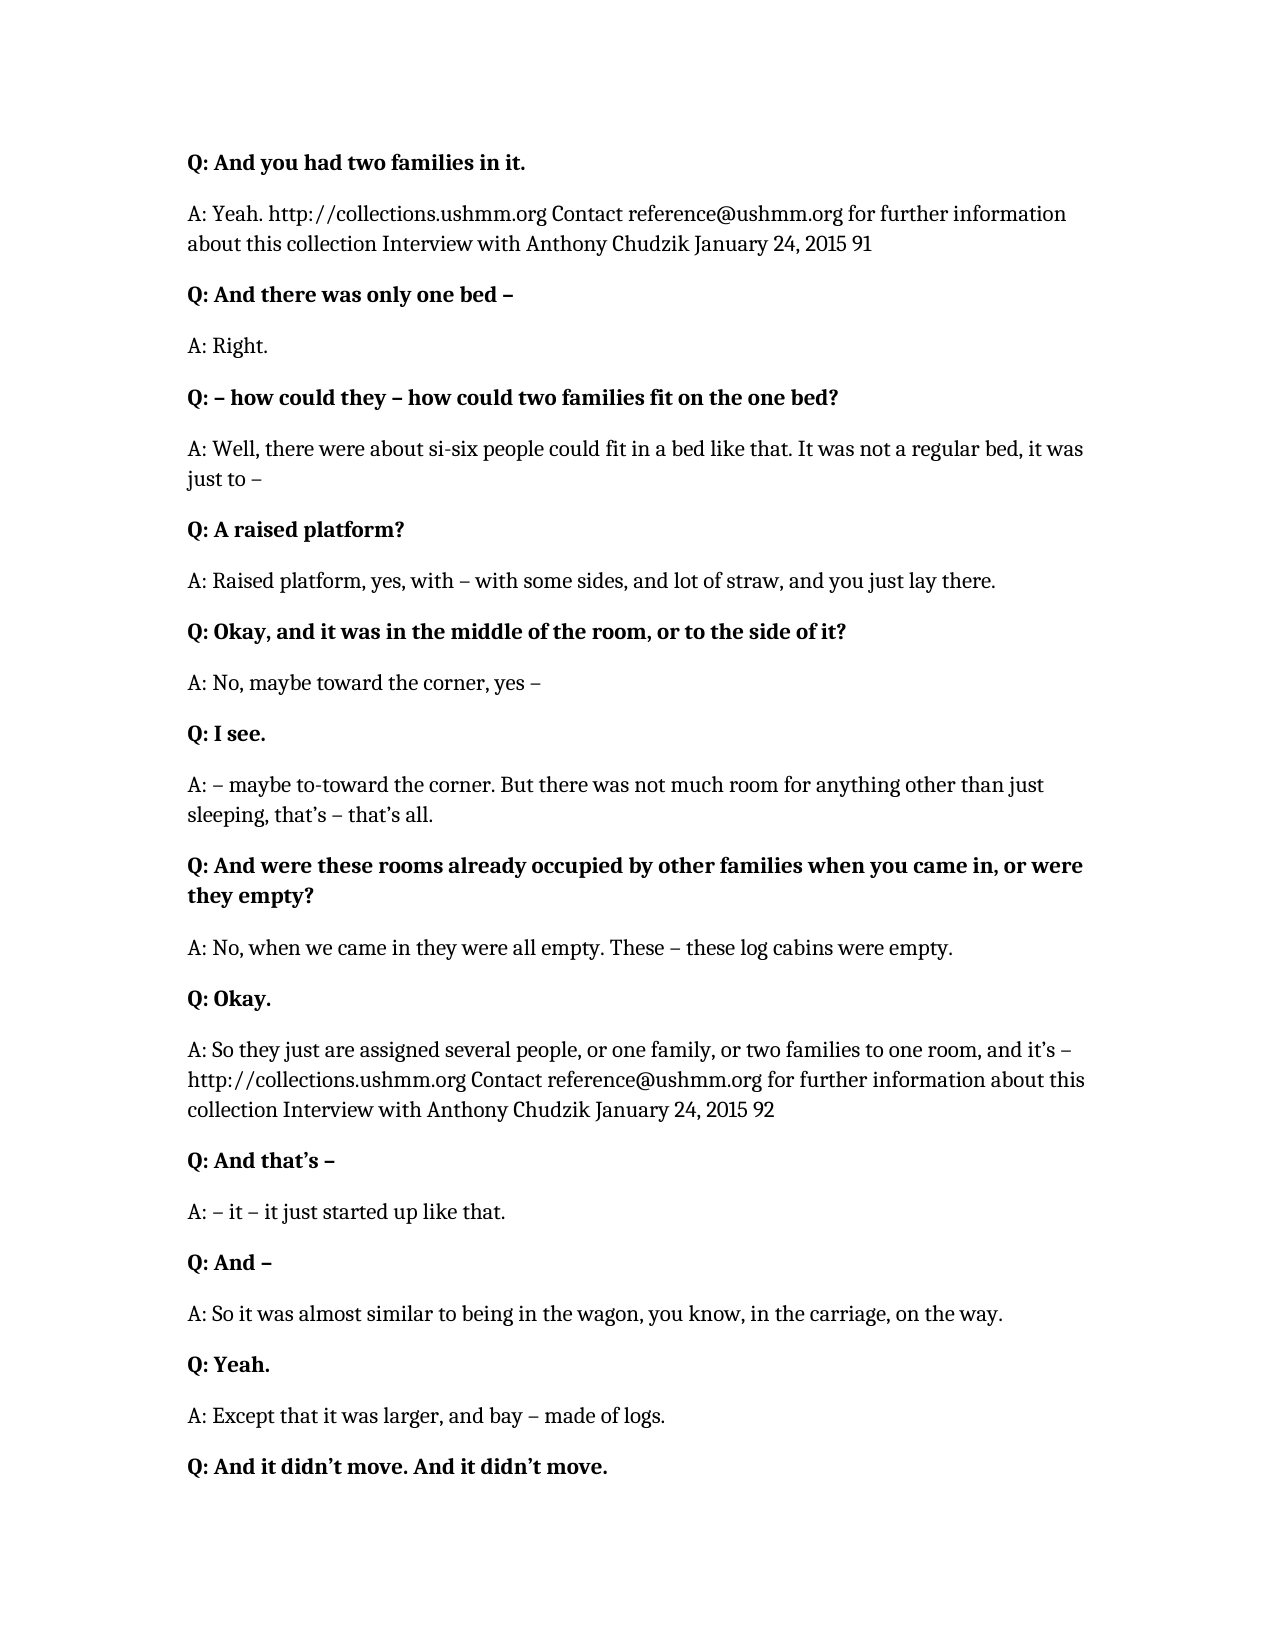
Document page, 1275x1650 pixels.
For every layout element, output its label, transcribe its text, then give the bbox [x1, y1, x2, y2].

text Q: A raised platform? [187, 517, 1087, 543]
text Q: I see. [187, 721, 1087, 747]
text Q: And you had two families in it. [187, 150, 1087, 176]
text Q: Yeah. [187, 1352, 1087, 1378]
text A: So it was almost similar to being in the wagon, you know, in the carriage, on the way. [187, 1301, 1087, 1327]
text A: No, when we came in they were all empty. These – these log cabins were empty. [187, 934, 1087, 961]
text A: Raised platform, yes, with – with some sides, and lot of straw, and you just lay there. [187, 568, 1087, 594]
text A: No, maybe toward the corner, yes – [187, 670, 1087, 696]
text A: Except that it was larger, and bay – made of logs. [187, 1403, 1087, 1429]
text A: Well, there were about si-six people could fit in a bed like that. It was not a regular bed, it was just to – [187, 435, 1087, 492]
text Q: And there was only one bed – [187, 282, 1087, 309]
text Q: – how could they – how could two families fit on the one bed? [187, 384, 1087, 411]
text A: So they just are assigned several people, or one family, or two families to one room, and it’s – http://collections.ushmm.org Contact reference@ushmm.org for further information about this collection Interview with Anthony Chudzik January 24, 2015 92 [187, 1036, 1087, 1123]
text Q: Okay. [187, 985, 1087, 1012]
text A: – maybe to-toward the corner. But there was not much room for anything other than just sleeping, that’s – that’s all. [187, 772, 1087, 828]
text Q: And – [187, 1250, 1087, 1276]
text Q: Okay, and it was in the middle of the room, or to the side of it? [187, 619, 1087, 645]
text Q: And were these rooms already occupied by other families when you came in, or were they empty? [187, 853, 1087, 910]
text A: – it – it just started up like that. [187, 1199, 1087, 1225]
text A: Right. [187, 333, 1087, 360]
text A: Yeah. http://collections.ushmm.org Contact reference@ushmm.org for further information about this collection Interview with Anthony Chudzik January 24, 2015 91 [187, 201, 1087, 258]
text Q: And it didn’t move. And it didn’t move. [187, 1454, 1087, 1481]
text Q: And that’s – [187, 1148, 1087, 1174]
